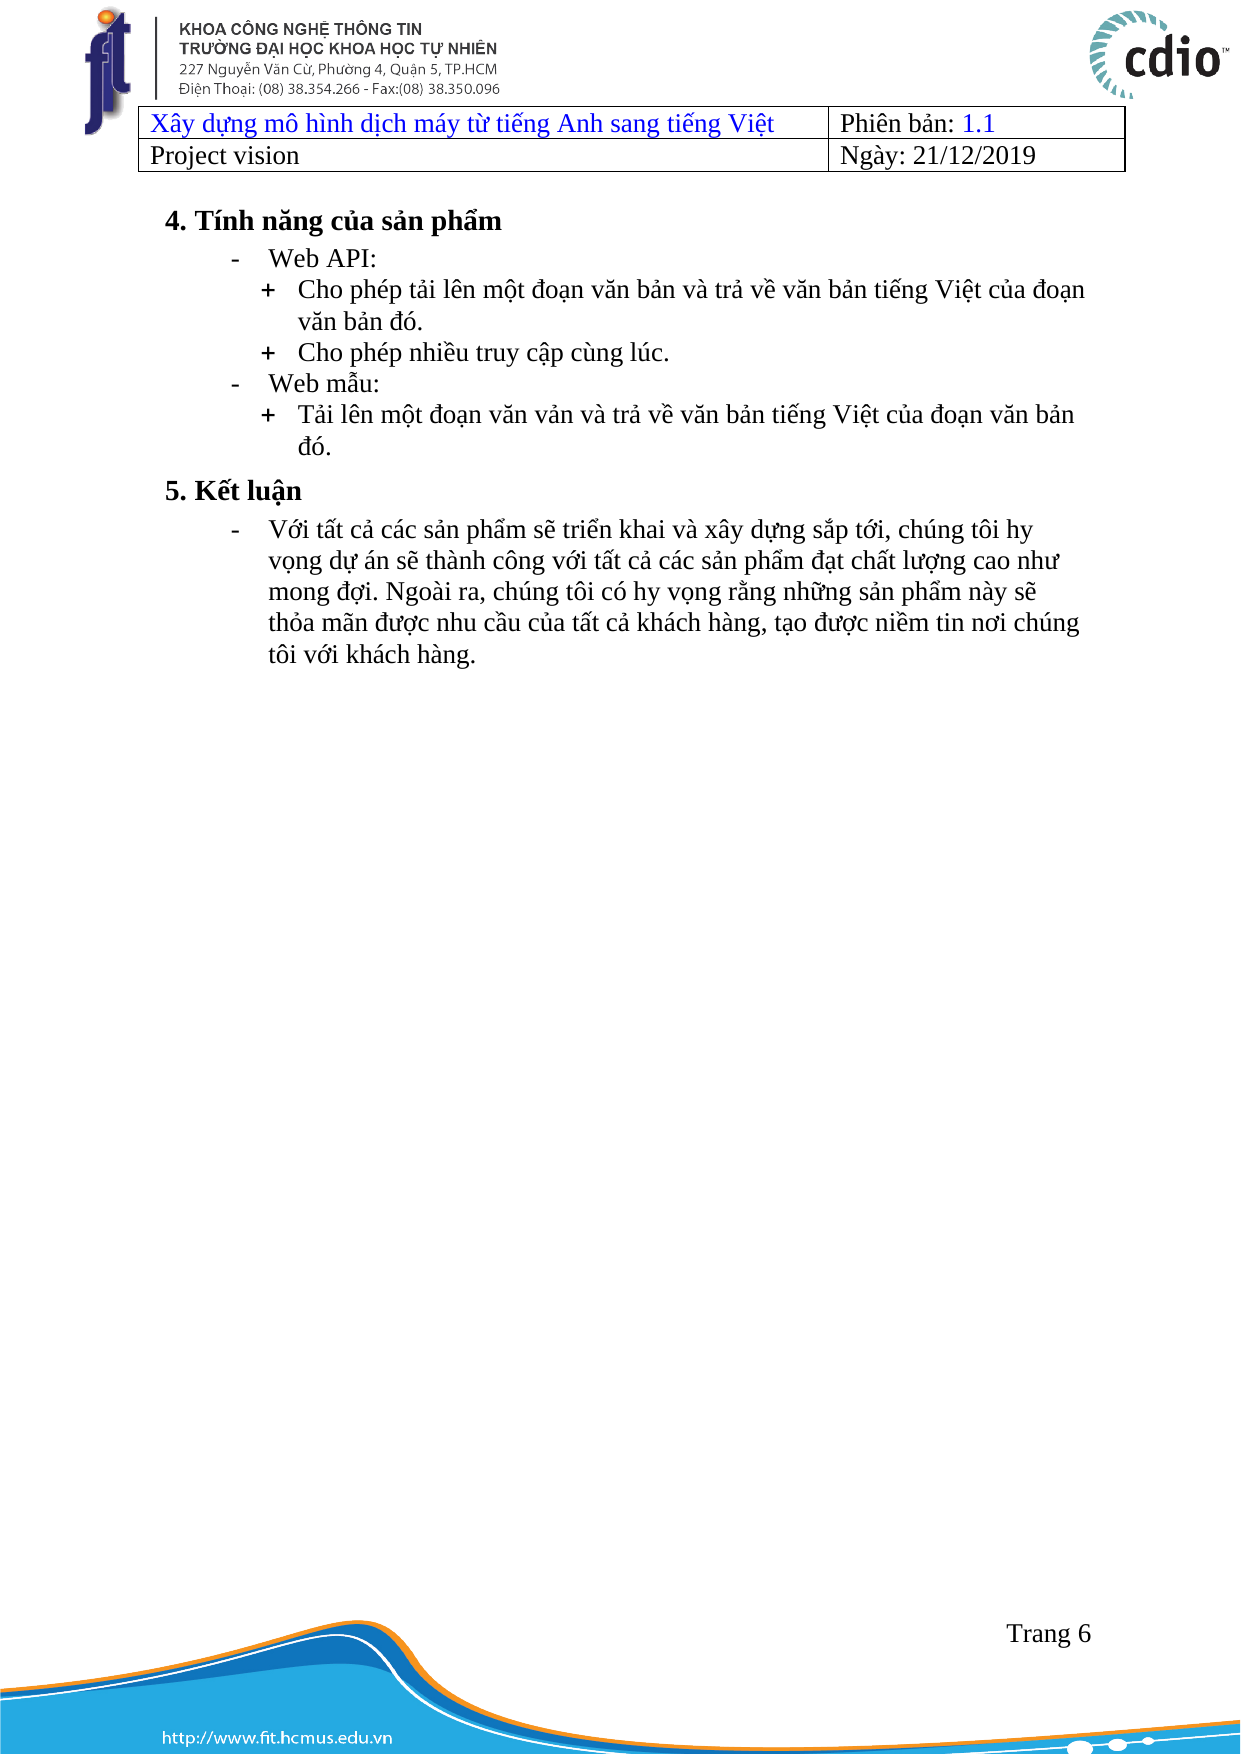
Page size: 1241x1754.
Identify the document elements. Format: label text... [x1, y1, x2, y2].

subtitle Kết luận [165, 473, 1090, 507]
list Cho phép nhiều truy cập cùng lúc. [260, 336, 1090, 367]
picture [139, 139, 828, 159]
picture [156, 147, 161, 156]
subtitle Tính năng của sản phẩm [165, 203, 1090, 236]
picture [998, 147, 1005, 159]
picture [61, 0, 1241, 159]
list Cho phép tải lên một đoạn văn bản và trả về văn bản tiếng Việt của đoạn văn bản đó. [260, 274, 1090, 336]
list Với tất cả các sản phẩm sẽ triển khai và xây dựng sắp tới, chúng tôi hy vọng dự án sẽ thành công với tất cả các sản phẩm đạt chất lượng cao như mong đợi. Ngoài ra, chúng tôi có hy vọng rằng những sản phẩm này sẽ thỏa mãn được nhu cầu của tất cả khách hàng, tạo được niềm tin nơi chúng tôi với khách hàng. [231, 513, 1090, 669]
picture [829, 139, 1124, 159]
picture [844, 148, 852, 159]
picture [139, 107, 828, 138]
list Web API: [231, 242, 1090, 274]
list Web mẫu: [231, 367, 1090, 398]
picture [829, 107, 1124, 138]
list Tải lên một đoạn văn vản và trả về văn bản tiếng Việt của đoạn văn bản đó. [260, 398, 1090, 461]
picture [0, 1616, 1241, 1754]
